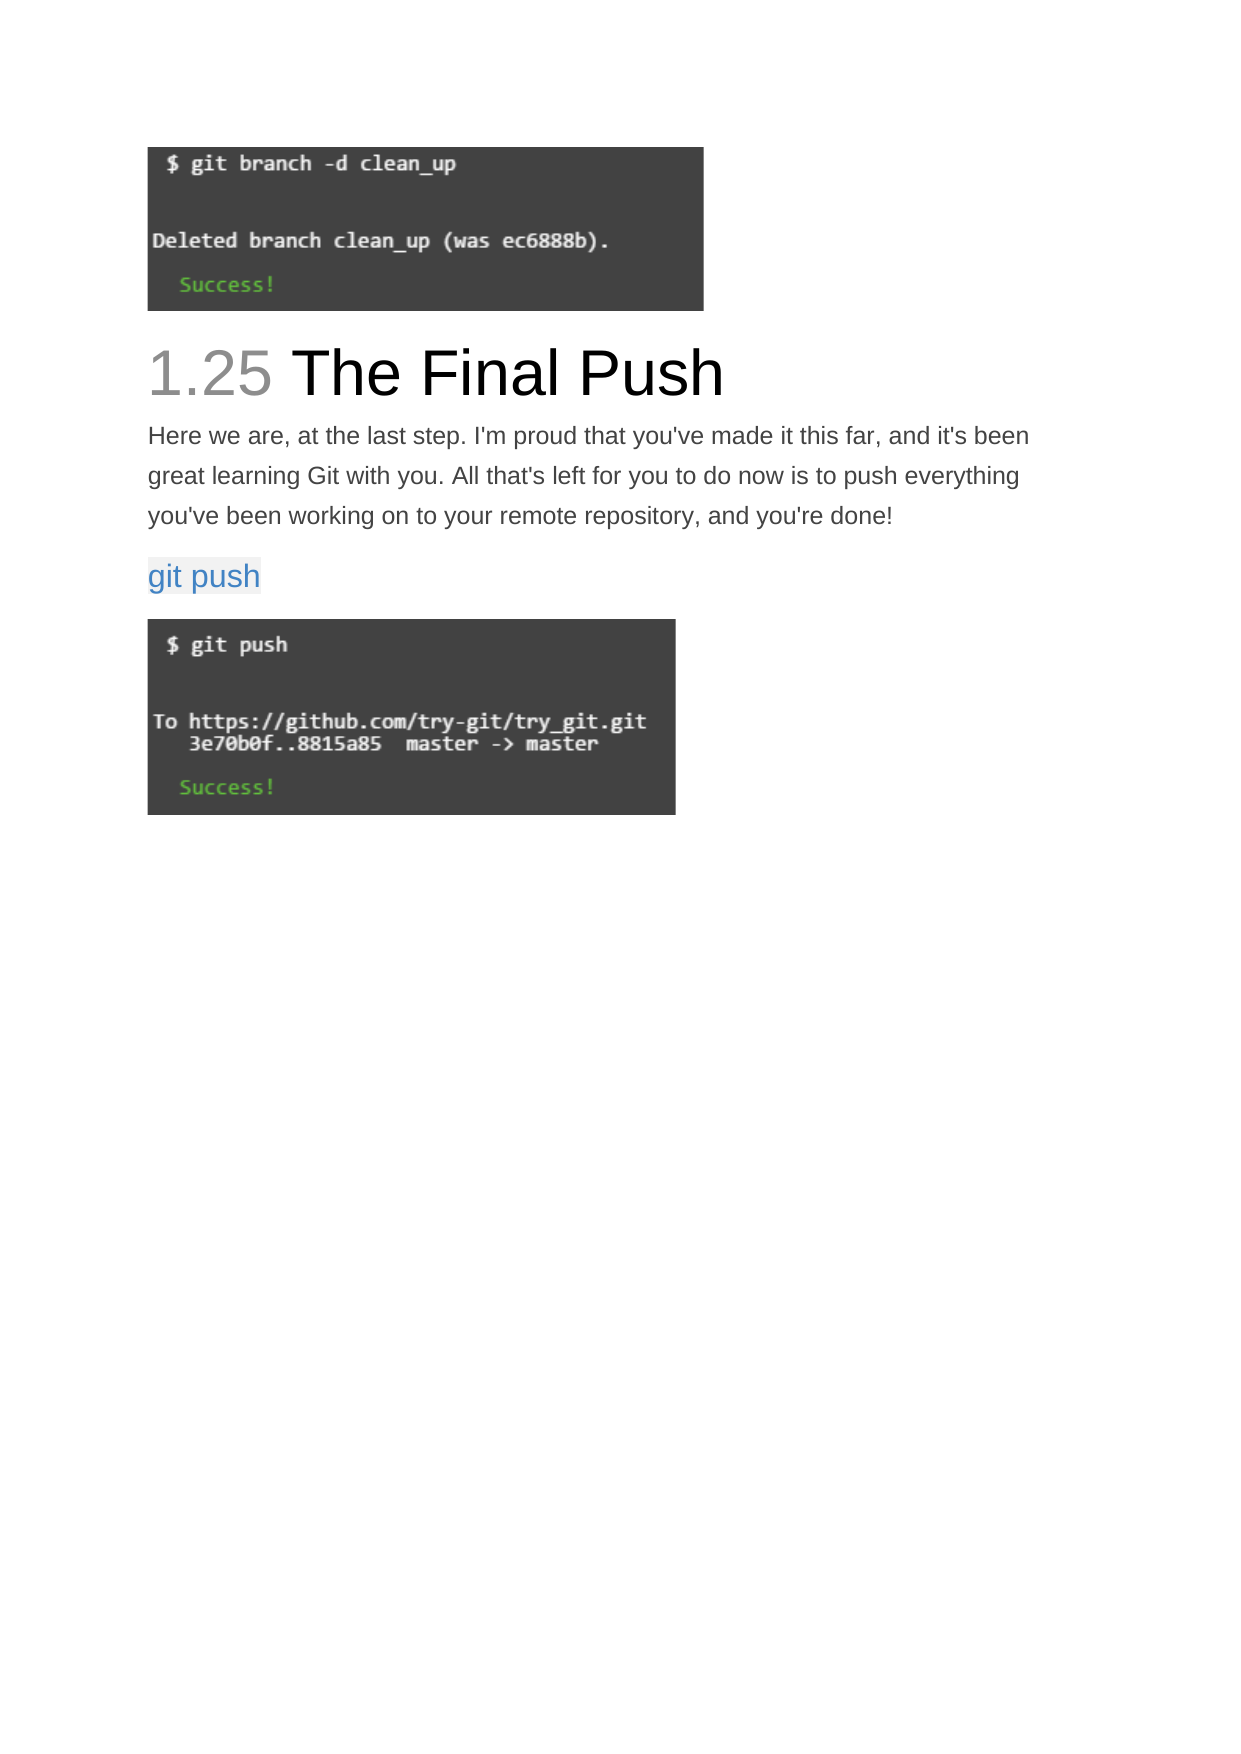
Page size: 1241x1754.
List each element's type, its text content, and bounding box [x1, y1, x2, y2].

subtitle 1.25 The Final Push [148, 335, 1093, 409]
text git push [148, 554, 1093, 594]
picture [147, 147, 704, 311]
picture [147, 619, 676, 815]
text Here we are, at the last step. I'm proud that you've made it this far, and it's been great learning Git with you. All that's left for you to do now is to push everything you've been working on to your remote repository, and you're done! [148, 409, 1093, 529]
